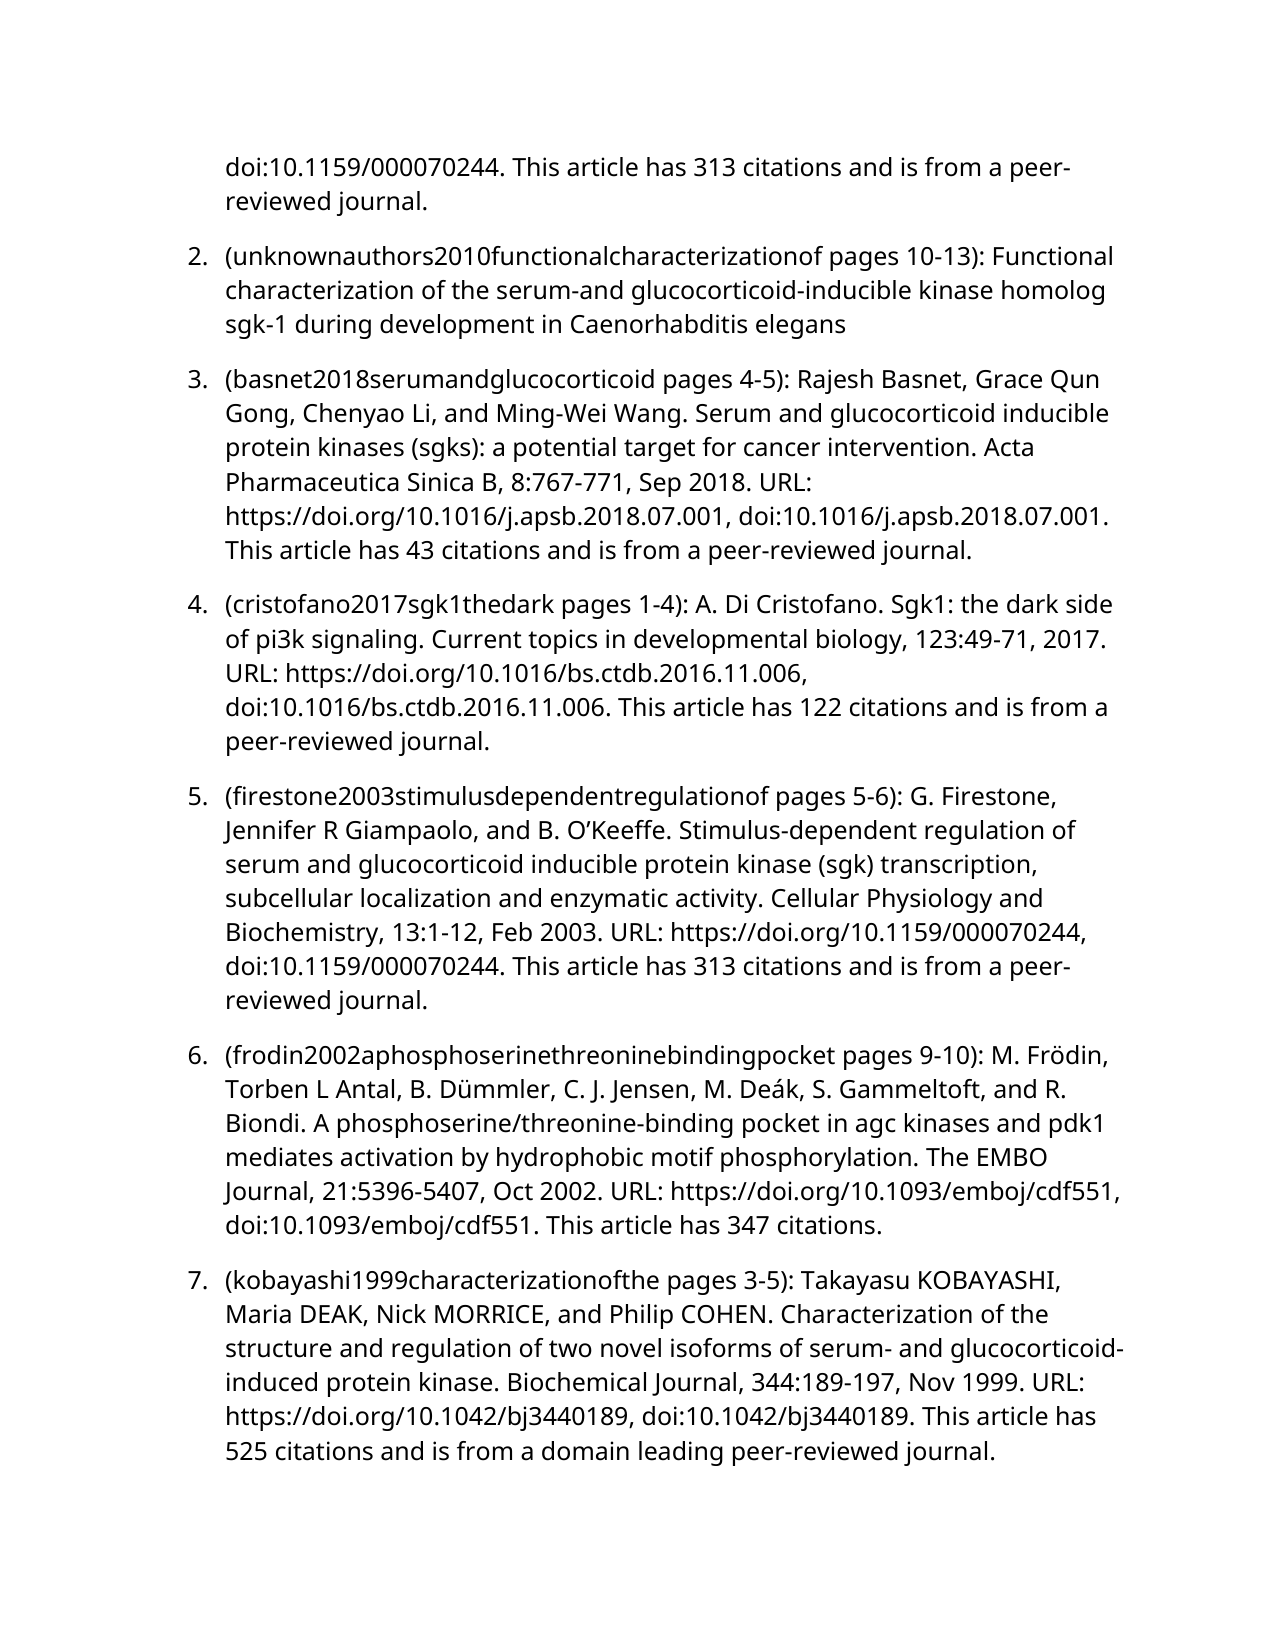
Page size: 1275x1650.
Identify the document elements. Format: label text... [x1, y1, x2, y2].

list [187, 150, 1125, 218]
list (unknownauthors2010functionalcharacterizationof pages 10-13): Functional characterization of the serum-and glucocorticoid-inducible kinase homolog sgk-1 during development in Caenorhabditis elegans [187, 239, 1125, 341]
list (cristofano2017sgk1thedark pages 1-4): A. Di Cristofano. Sgk1: the dark side of pi3k signaling. Current topics in developmental biology, 123:49-71, 2017. URL: https://doi.org/10.1016/bs.ctdb.2016.11.006, doi:10.1016/bs.ctdb.2016.11.006. This article has 122 citations and is from a peer-reviewed journal. [187, 587, 1125, 757]
list (basnet2018serumandglucocorticoid pages 4-5): Rajesh Basnet, Grace Qun Gong, Chenyao Li, and Ming-Wei Wang. Serum and glucocorticoid inducible protein kinases (sgks): a potential target for cancer intervention. Acta Pharmaceutica Sinica B, 8:767-771, Sep 2018. URL: https://doi.org/10.1016/j.apsb.2018.07.001, doi:10.1016/j.apsb.2018.07.001. This article has 43 citations and is from a peer-reviewed journal. [187, 362, 1125, 566]
list (kobayashi1999characterizationofthe pages 3-5): Takayasu KOBAYASHI, Maria DEAK, Nick MORRICE, and Philip COHEN. Characterization of the structure and regulation of two novel isoforms of serum- and glucocorticoid-induced protein kinase. Biochemical Journal, 344:189-197, Nov 1999. URL: https://doi.org/10.1042/bj3440189, doi:10.1042/bj3440189. This article has 525 citations and is from a domain leading peer-reviewed journal. [187, 1263, 1125, 1467]
list (frodin2002aphosphoserinethreoninebindingpocket pages 9-10): M. Frödin, Torben L Antal, B. Dümmler, C. J. Jensen, M. Deák, S. Gammeltoft, and R. Biondi. A phosphoserine/threonine-binding pocket in agc kinases and pdk1 mediates activation by hydrophobic motif phosphorylation. The EMBO Journal, 21:5396-5407, Oct 2002. URL: https://doi.org/10.1093/emboj/cdf551, doi:10.1093/emboj/cdf551. This article has 347 citations. [187, 1038, 1125, 1242]
list (firestone2003stimulusdependentregulationof pages 5-6): G. Firestone, Jennifer R Giampaolo, and B. O’Keeffe. Stimulus-dependent regulation of serum and glucocorticoid inducible protein kinase (sgk) transcription, subcellular localization and enzymatic activity. Cellular Physiology and Biochemistry, 13:1-12, Feb 2003. URL: https://doi.org/10.1159/000070244, doi:10.1159/000070244. This article has 313 citations and is from a peer-reviewed journal. [187, 778, 1125, 1017]
